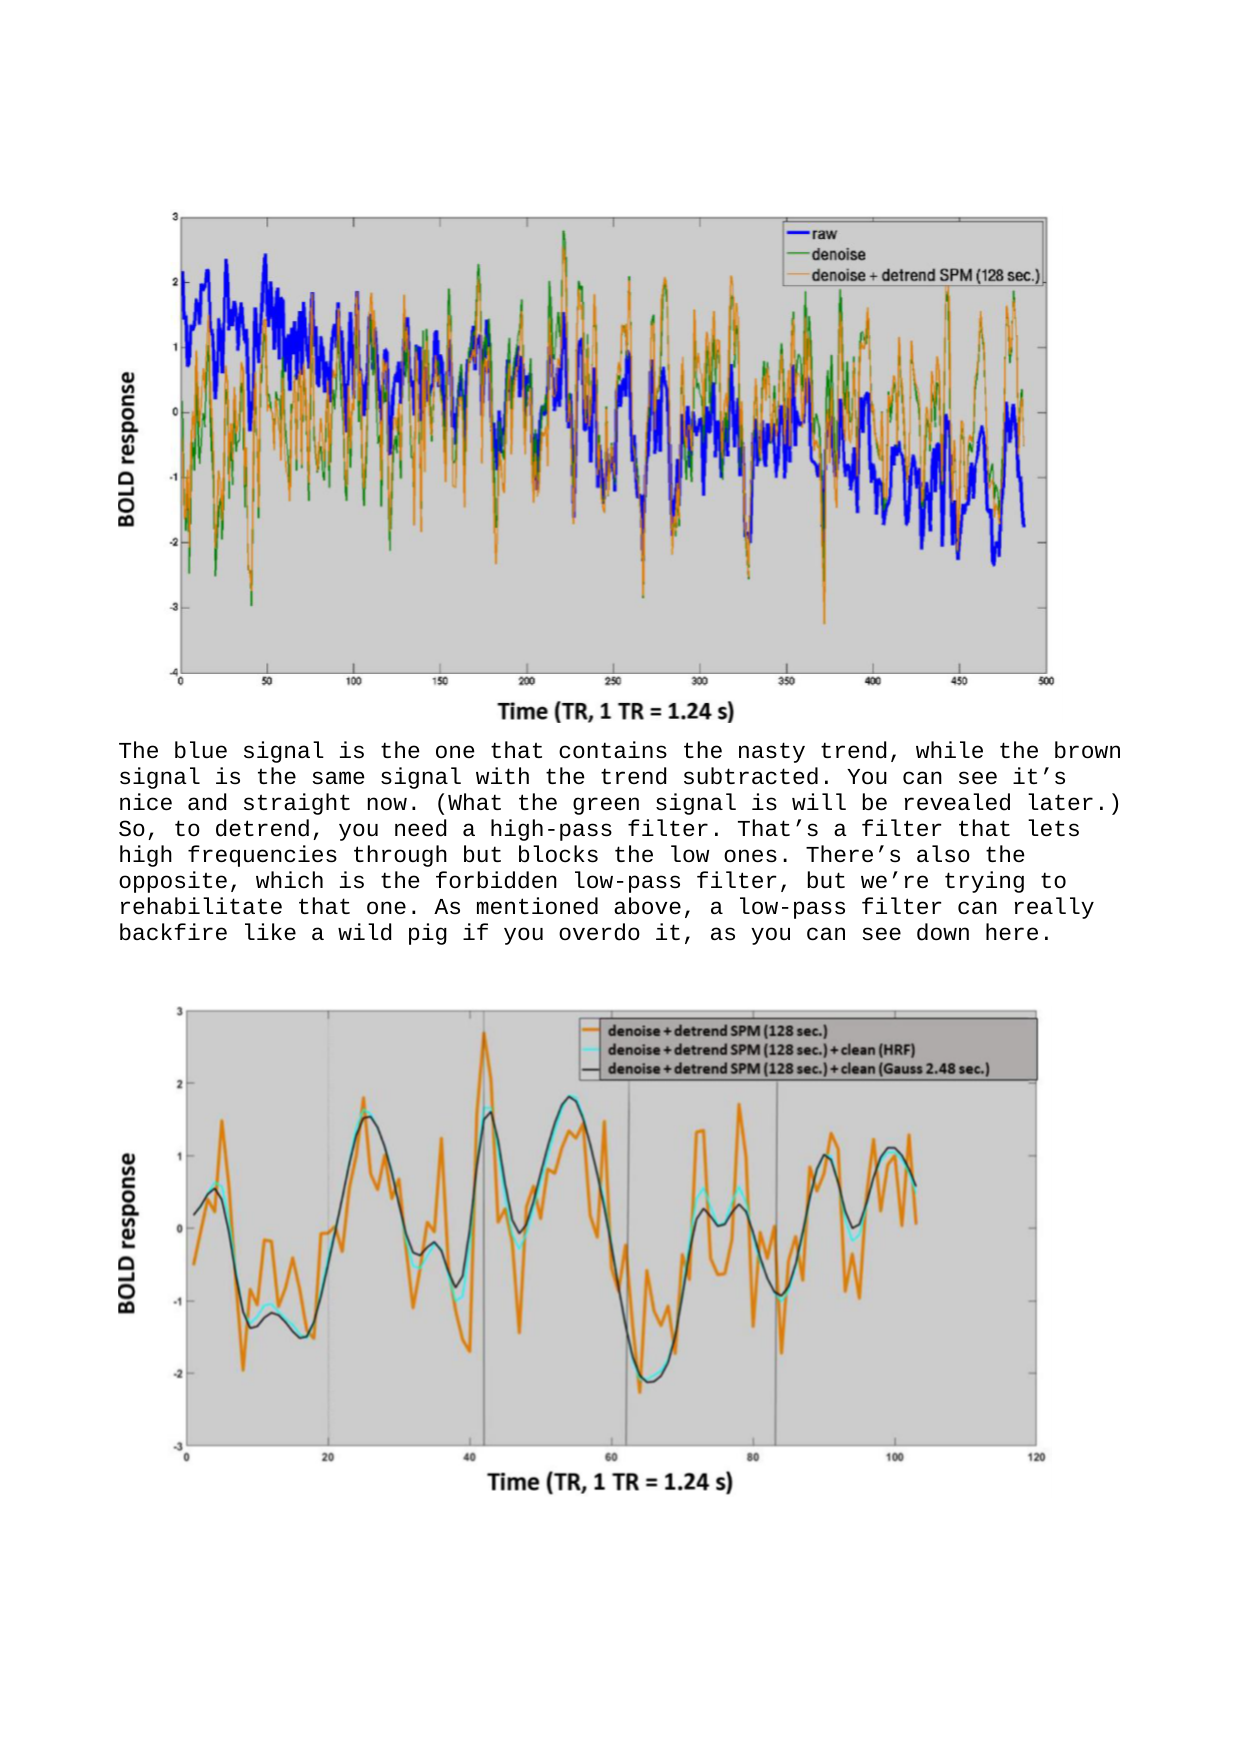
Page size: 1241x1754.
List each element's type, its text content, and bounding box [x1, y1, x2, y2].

picture [118, 1006, 1053, 1498]
text The blue signal is the one that contains the nasty trend, while the brown signal is the same signal with the trend subtracted. You can see it’s nice and straight now. (What the green signal is will be revealed later.) So, to detrend, you need a high-pass filter. That’s a filter that lets high frequencies through but blocks the low ones. There’s also the opposite, which is the forbidden low-pass filter, but we’re trying to rehabilitate that one. As mentioned above, a low-pass filter can really backfire like a wild pig if you overdo it, as you can see down here. [118, 739, 1122, 947]
picture [118, 206, 1064, 723]
